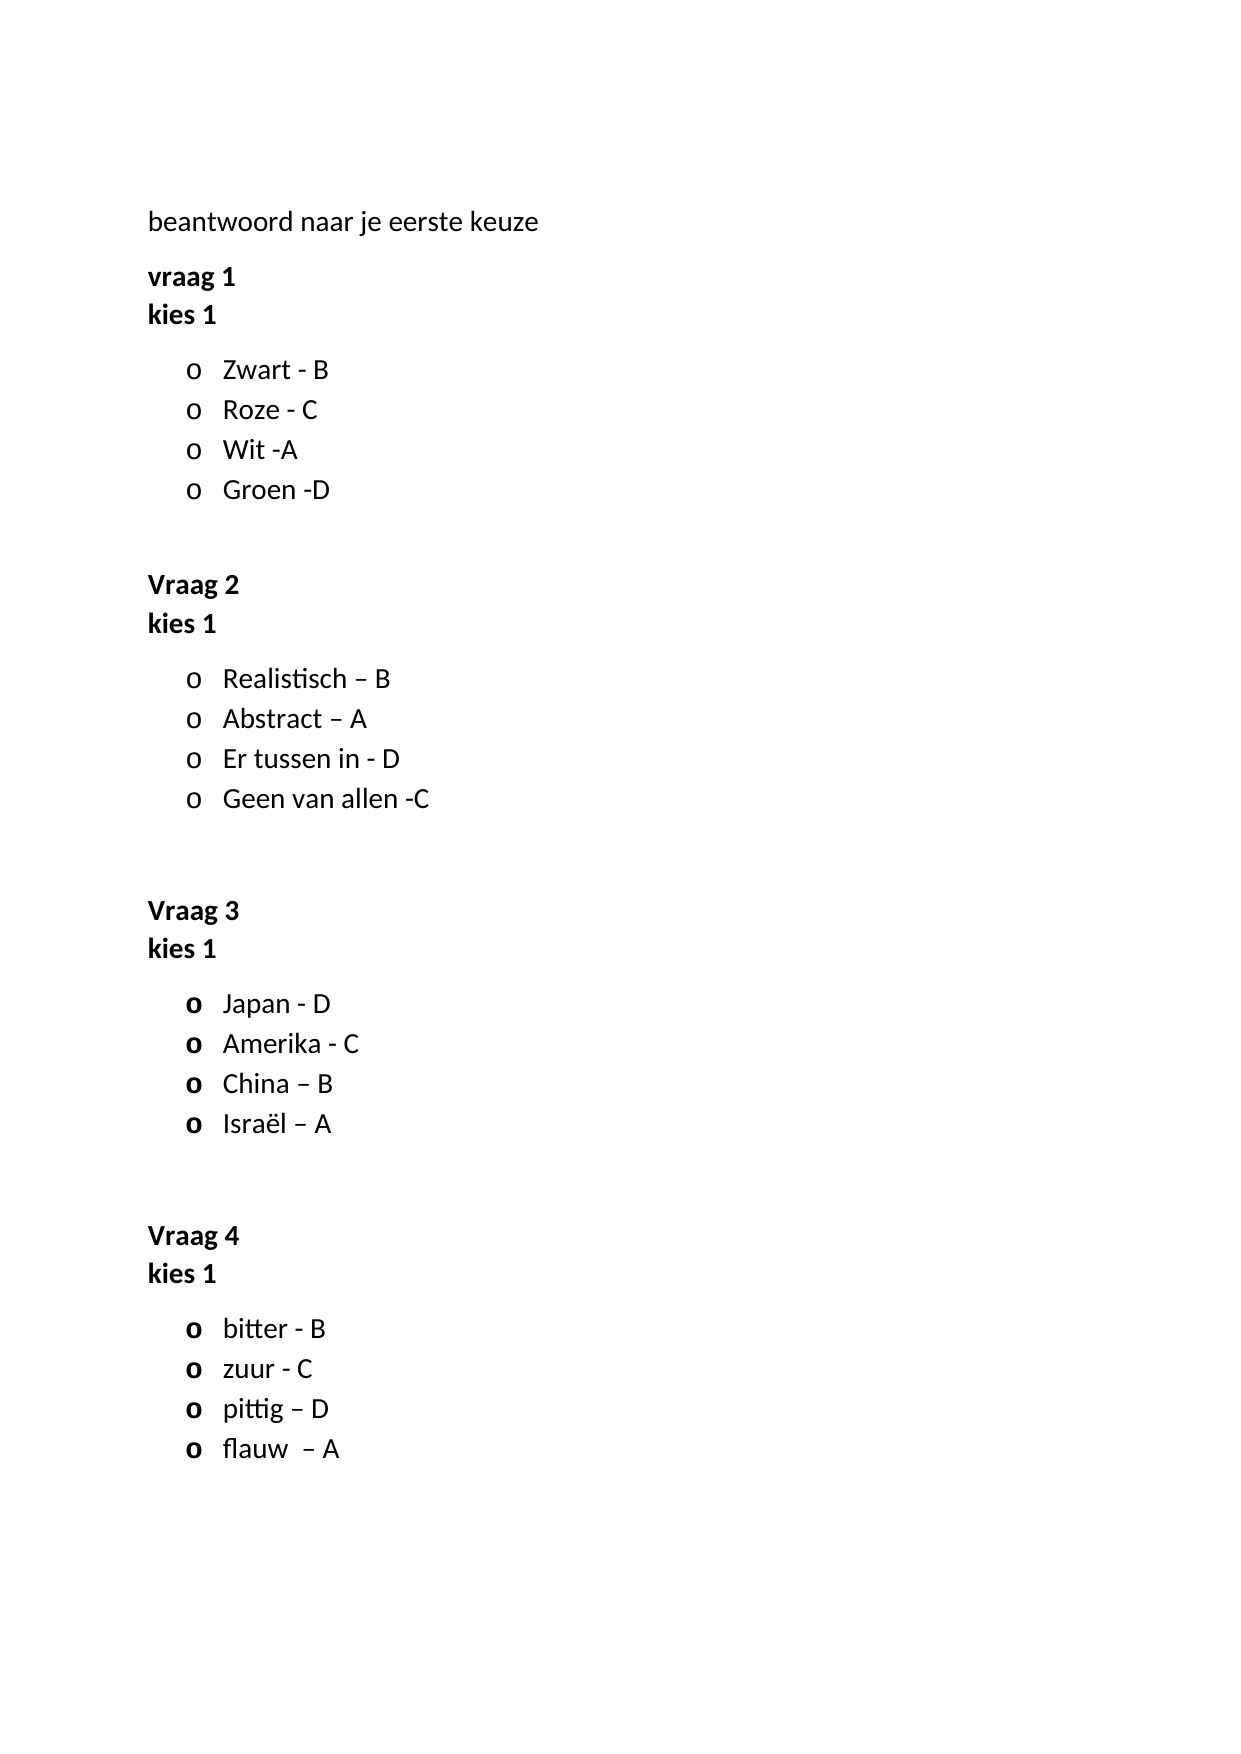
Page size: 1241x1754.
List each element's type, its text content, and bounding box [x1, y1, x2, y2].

list Geen van allen -C [185, 780, 1093, 817]
list Groen -D [185, 471, 1093, 508]
text Vraag 3 kies 1 [148, 892, 1093, 966]
list Israël – A [185, 1105, 1093, 1142]
list zuur - C [185, 1351, 1093, 1388]
list bitter - B [185, 1311, 1093, 1348]
list Japan - D [185, 985, 1093, 1022]
list Amerika - C [185, 1025, 1093, 1062]
list Roze - C [185, 391, 1093, 428]
text beantwoord naar je eerste keuze [148, 203, 1093, 238]
text Vraag 4 kies 1 [148, 1217, 1093, 1291]
list China – B [185, 1065, 1093, 1102]
list Zwart - B [185, 351, 1093, 388]
list Abstract – A [185, 700, 1093, 737]
list flauw – A [185, 1431, 1093, 1468]
text Vraag 2 kies 1 [148, 566, 1093, 641]
text vraag 1 kies 1 [148, 258, 1093, 332]
list Realistisch – B [185, 660, 1093, 697]
list Wit -A [185, 431, 1093, 468]
list pittig – D [185, 1391, 1093, 1428]
list Er tussen in - D [185, 740, 1093, 777]
